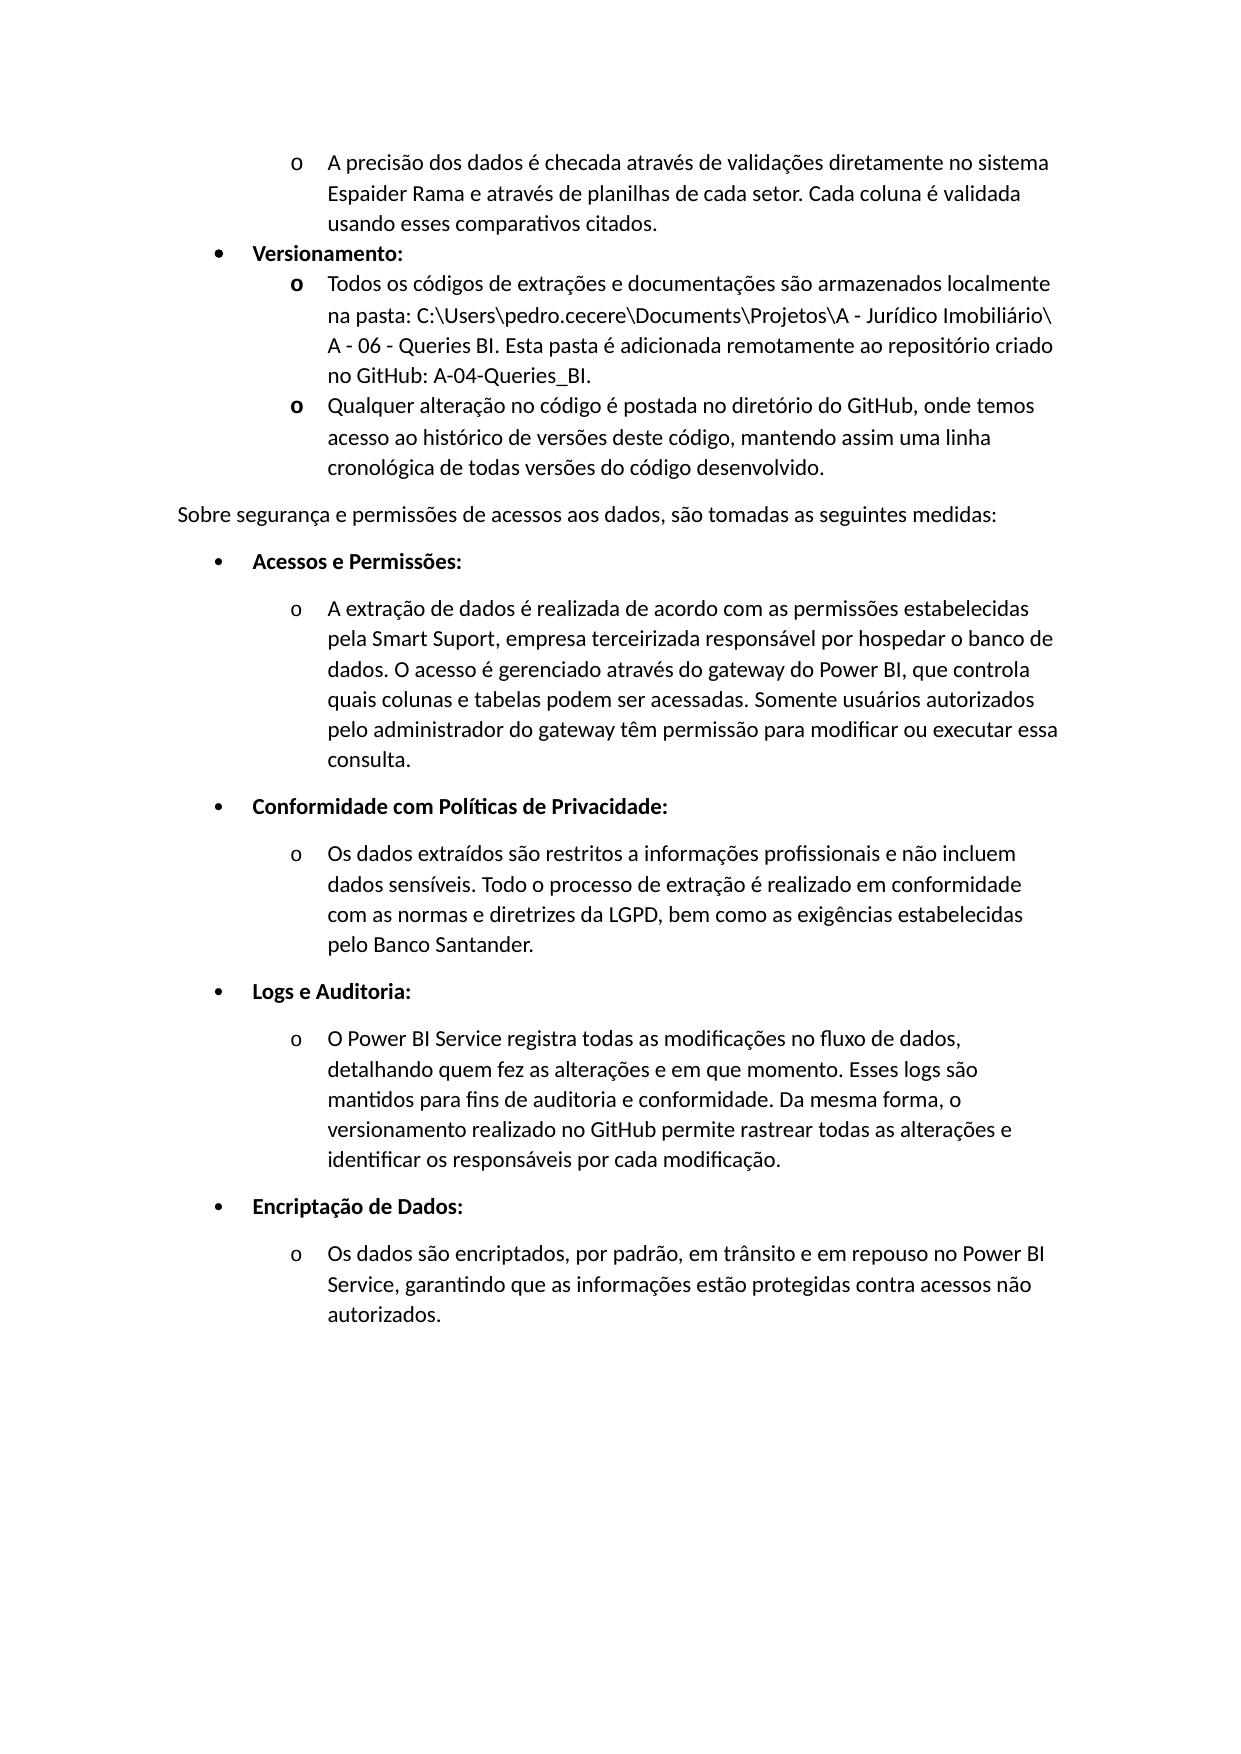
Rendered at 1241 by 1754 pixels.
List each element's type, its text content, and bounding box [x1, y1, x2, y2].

list Qualquer alteração no código é postada no diretório do GitHub, onde temos acesso ao histórico de versões deste código, mantendo assim uma linha cronológica de todas versões do código desenvolvido. [290, 392, 1063, 481]
text Sobre segurança e permissões de acessos aos dados, são tomadas as seguintes medidas: [177, 500, 1063, 528]
list A precisão dos dados é checada através de validações diretamente no sistema Espaider Rama e através de planilhas de cada setor. Cada coluna é validada usando esses comparativos citados. [290, 148, 1063, 237]
list Todos os códigos de extrações e documentações são armazenados localmente na pasta: C:\Users\pedro.cecere\Documents\Projetos\A - Jurídico Imobiliário\A - 06 - Queries BI. Esta pasta é adicionada remotamente ao repositório criado no GitHub: A-04-Queries_BI. [290, 269, 1063, 389]
list Encriptação de Dados: [215, 1192, 1063, 1220]
list Versionamento: [215, 239, 1063, 267]
list Logs e Auditoria: [215, 977, 1063, 1005]
list Conformidade com Políticas de Privacidade: [215, 792, 1063, 820]
list Os dados extraídos são restritos a informações profissionais e não incluem dados sensíveis. Todo o processo de extração é realizado em conformidade com as normas e diretrizes da LGPD, bem como as exigências estabelecidas pelo Banco Santander. [290, 839, 1063, 958]
list Os dados são encriptados, por padrão, em trânsito e em repouso no Power BI Service, garantindo que as informações estão protegidas contra acessos não autorizados. [290, 1239, 1063, 1328]
list Acessos e Permissões: [215, 547, 1063, 575]
list A extração de dados é realizada de acordo com as permissões estabelecidas pela Smart Suport, empresa terceirizada responsável por hospedar o banco de dados. O acesso é gerenciado através do gateway do Power BI, que controla quais colunas e tabelas podem ser acessadas. Somente usuários autorizados pelo administrador do gateway têm permissão para modificar ou executar essa consulta. [290, 594, 1063, 773]
list O Power BI Service registra todas as modificações no fluxo de dados, detalhando quem fez as alterações e em que momento. Esses logs são mantidos para fins de auditoria e conformidade. Da mesma forma, o versionamento realizado no GitHub permite rastrear todas as alterações e identificar os responsáveis por cada modificação. [290, 1024, 1063, 1173]
